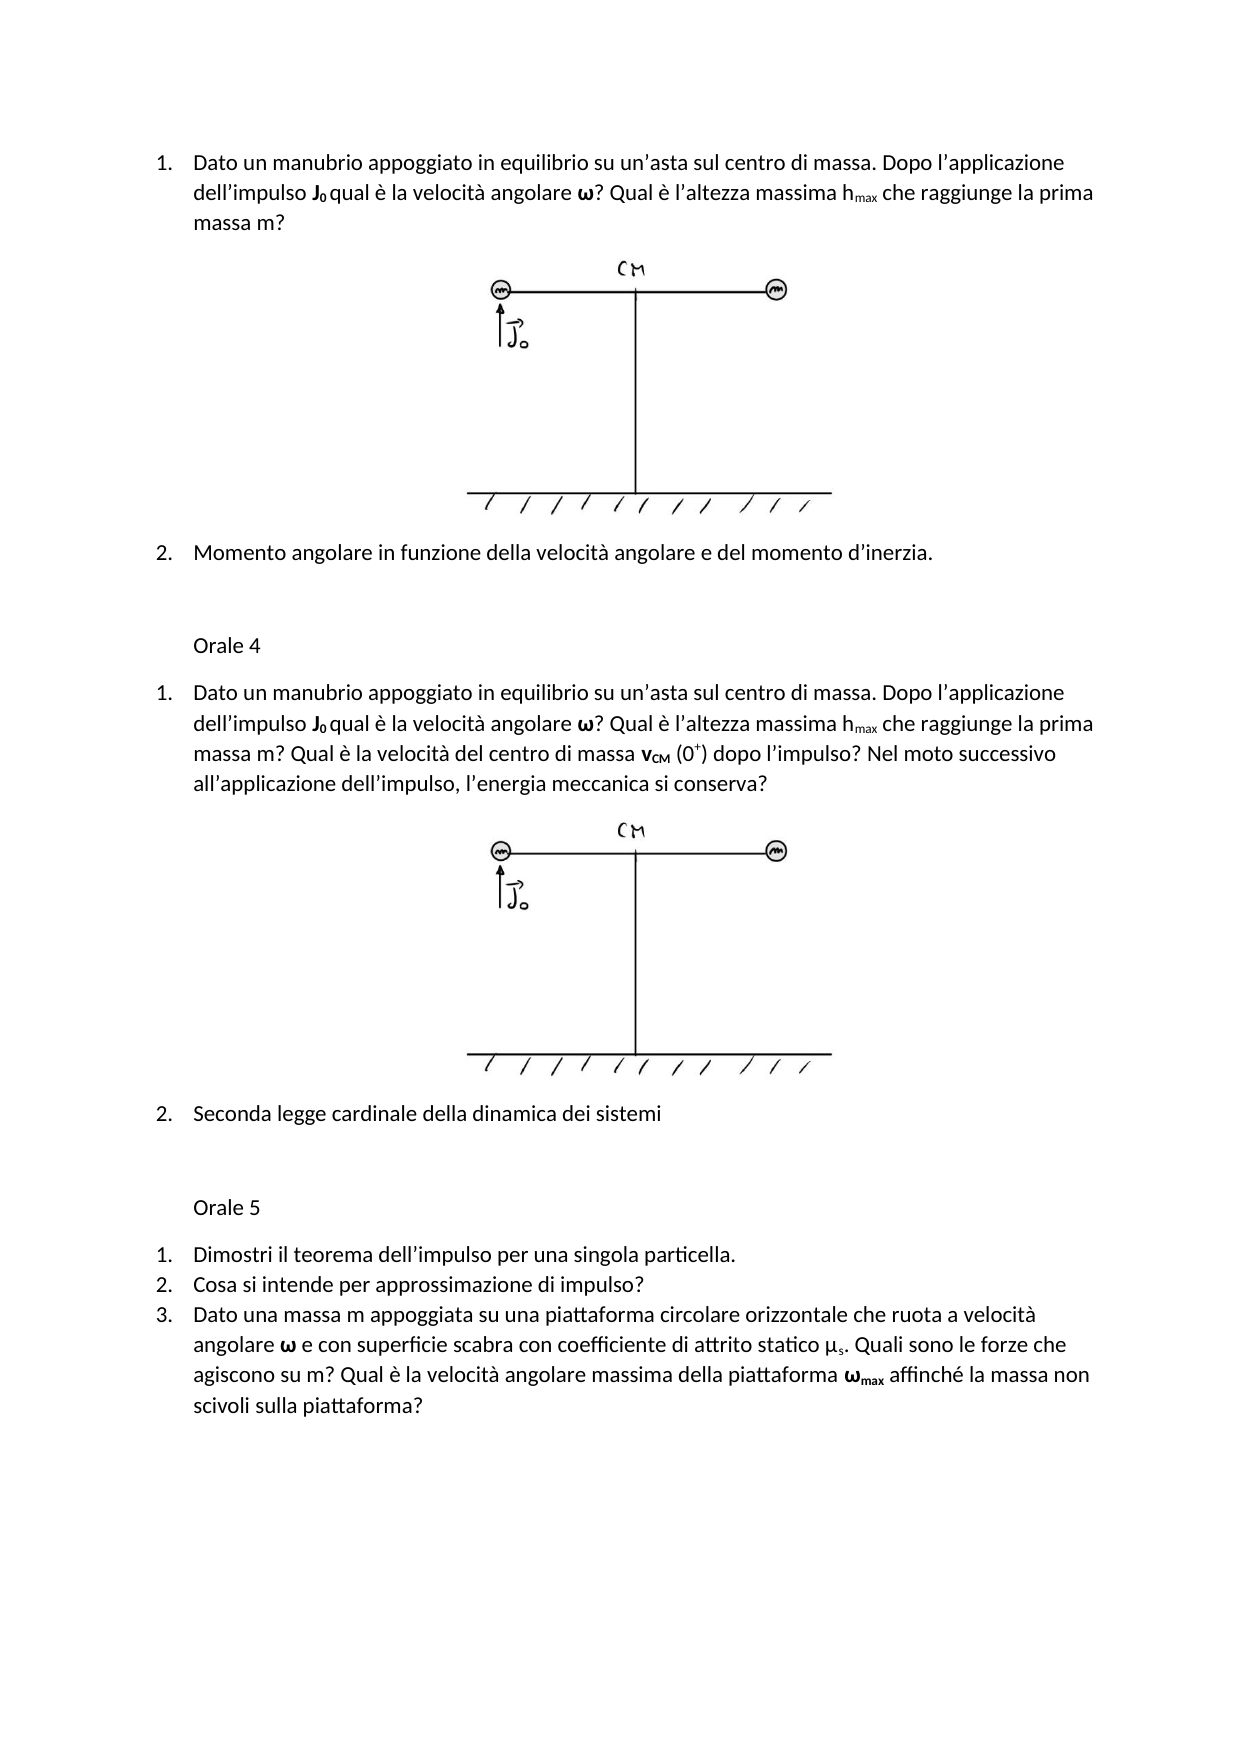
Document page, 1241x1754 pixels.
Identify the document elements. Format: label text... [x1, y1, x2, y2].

list Dato un manubrio appoggiato in equilibrio su un’asta sul centro di massa. Dopo l’applicazione dell’impulso J0 qual è la velocità angolare ω? Qual è l’altezza massima hmax che raggiunge la prima massa m? [156, 148, 1122, 236]
picture [193, 238, 1197, 536]
list Dato un manubrio appoggiato in equilibrio su un’asta sul centro di massa. Dopo l’applicazione dell’impulso J0 qual è la velocità angolare ω? Qual è l’altezza massima hmax che raggiunge la prima massa m? Qual è la velocità del centro di massa vCM (0+) dopo l’impulso? Nel moto successivo all’applicazione dell’impulso, l’energia meccanica si conserva? [156, 678, 1122, 797]
picture [193, 799, 1197, 1097]
list Momento angolare in funzione della velocità angolare e del momento d’inerzia. [156, 538, 1122, 566]
list Cosa si intende per approssimazione di impulso? [156, 1270, 1122, 1298]
text Orale 4 [118, 632, 1122, 660]
list Dato una massa m appoggiata su una piattaforma circolare orizzontale che ruota a velocità angolare ω e con superficie scabra con coefficiente di attrito statico µs. Quali sono le forze che agiscono su m? Qual è la velocità angolare massima della piattaforma ωmax affinché la massa non scivoli sulla piattaforma? [156, 1300, 1122, 1419]
text Orale 5 [118, 1193, 1122, 1221]
list Seconda legge cardinale della dinamica dei sistemi [156, 1099, 1122, 1127]
list Dimostri il teorema dell’impulso per una singola particella. [156, 1240, 1122, 1268]
